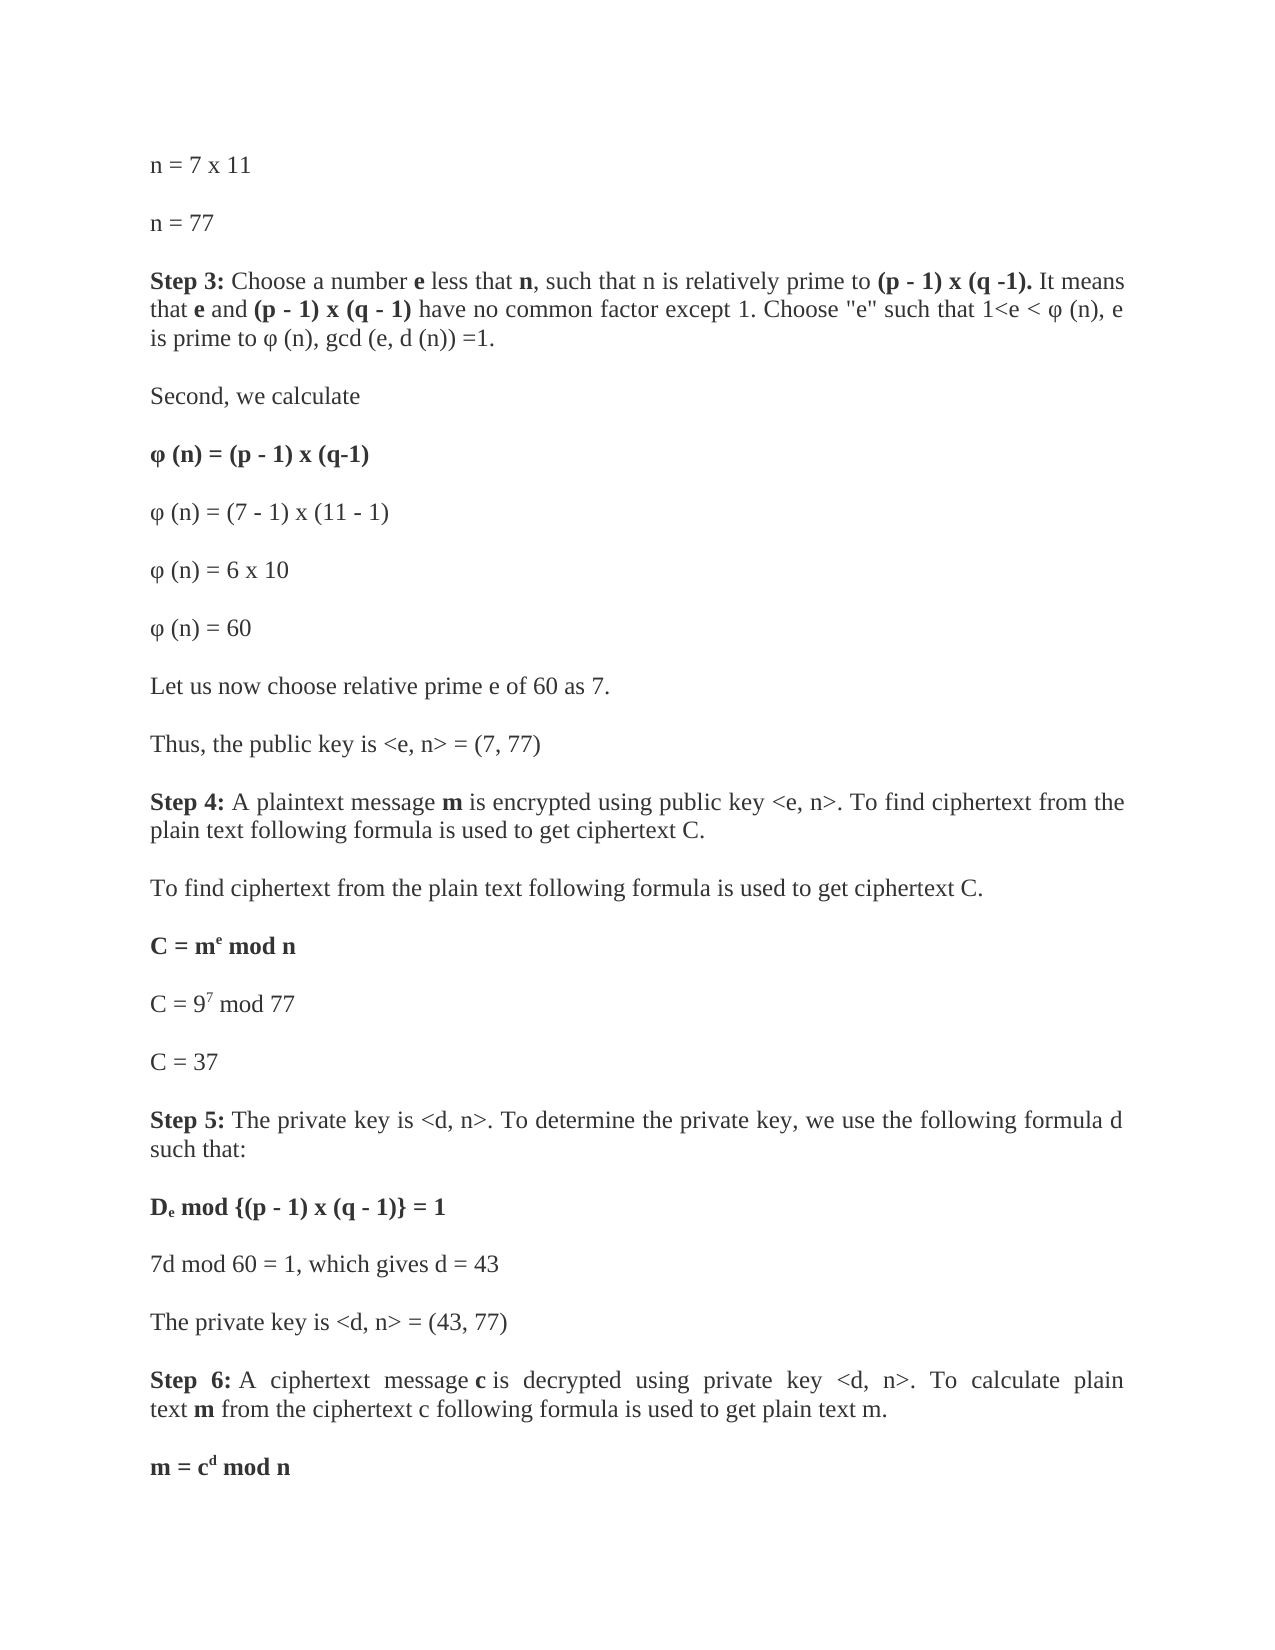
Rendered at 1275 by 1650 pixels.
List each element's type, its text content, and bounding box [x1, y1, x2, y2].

text The private key is <d, n> = (43, 77) [150, 1307, 1125, 1336]
text 7d mod 60 = 1, which gives d = 43 [150, 1249, 1125, 1278]
text m = cd mod n [150, 1452, 1125, 1481]
text To find ciphertext from the plain text following formula is used to get ciphertext C. [150, 873, 1125, 902]
text n = 77 [150, 208, 1125, 237]
text C = 37 [150, 1047, 1125, 1076]
text φ (n) = 60 [150, 613, 1125, 642]
text φ (n) = (p - 1) x (q-1) [150, 439, 1125, 468]
text φ (n) = (7 - 1) x (11 - 1) [150, 497, 1125, 526]
text Step 6: A ciphertext message c is decrypted using private key <d, n>. To calculate plain text m from the ciphertext c following formula is used to get plain text m. [150, 1365, 1125, 1423]
text C = 97 mod 77 [150, 989, 1125, 1018]
text Second, we calculate [150, 381, 1125, 410]
text Step 3: Choose a number e less that n, such that n is relatively prime to (p - 1) x (q -1). It means that e and (p - 1) x (q - 1) have no common factor except 1. Choose "e" such that 1<e < φ (n), e is prime to φ (n), gcd (e, d (n)) =1. [150, 266, 1125, 352]
text De mod {(p - 1) x (q - 1)} = 1 [150, 1192, 1125, 1220]
text C = me mod n [150, 931, 1125, 960]
text n = 7 x 11 [150, 150, 1125, 179]
text Thus, the public key is <e, n> = (7, 77) [150, 729, 1125, 757]
text Let us now choose relative prime e of 60 as 7. [150, 671, 1125, 699]
text φ (n) = 6 x 10 [150, 555, 1125, 584]
text Step 5: The private key is <d, n>. To determine the private key, we use the following formula d such that: [150, 1105, 1125, 1162]
text Step 4: A plaintext message m is encrypted using public key <e, n>. To find ciphertext from the plain text following formula is used to get ciphertext C. [150, 787, 1125, 844]
